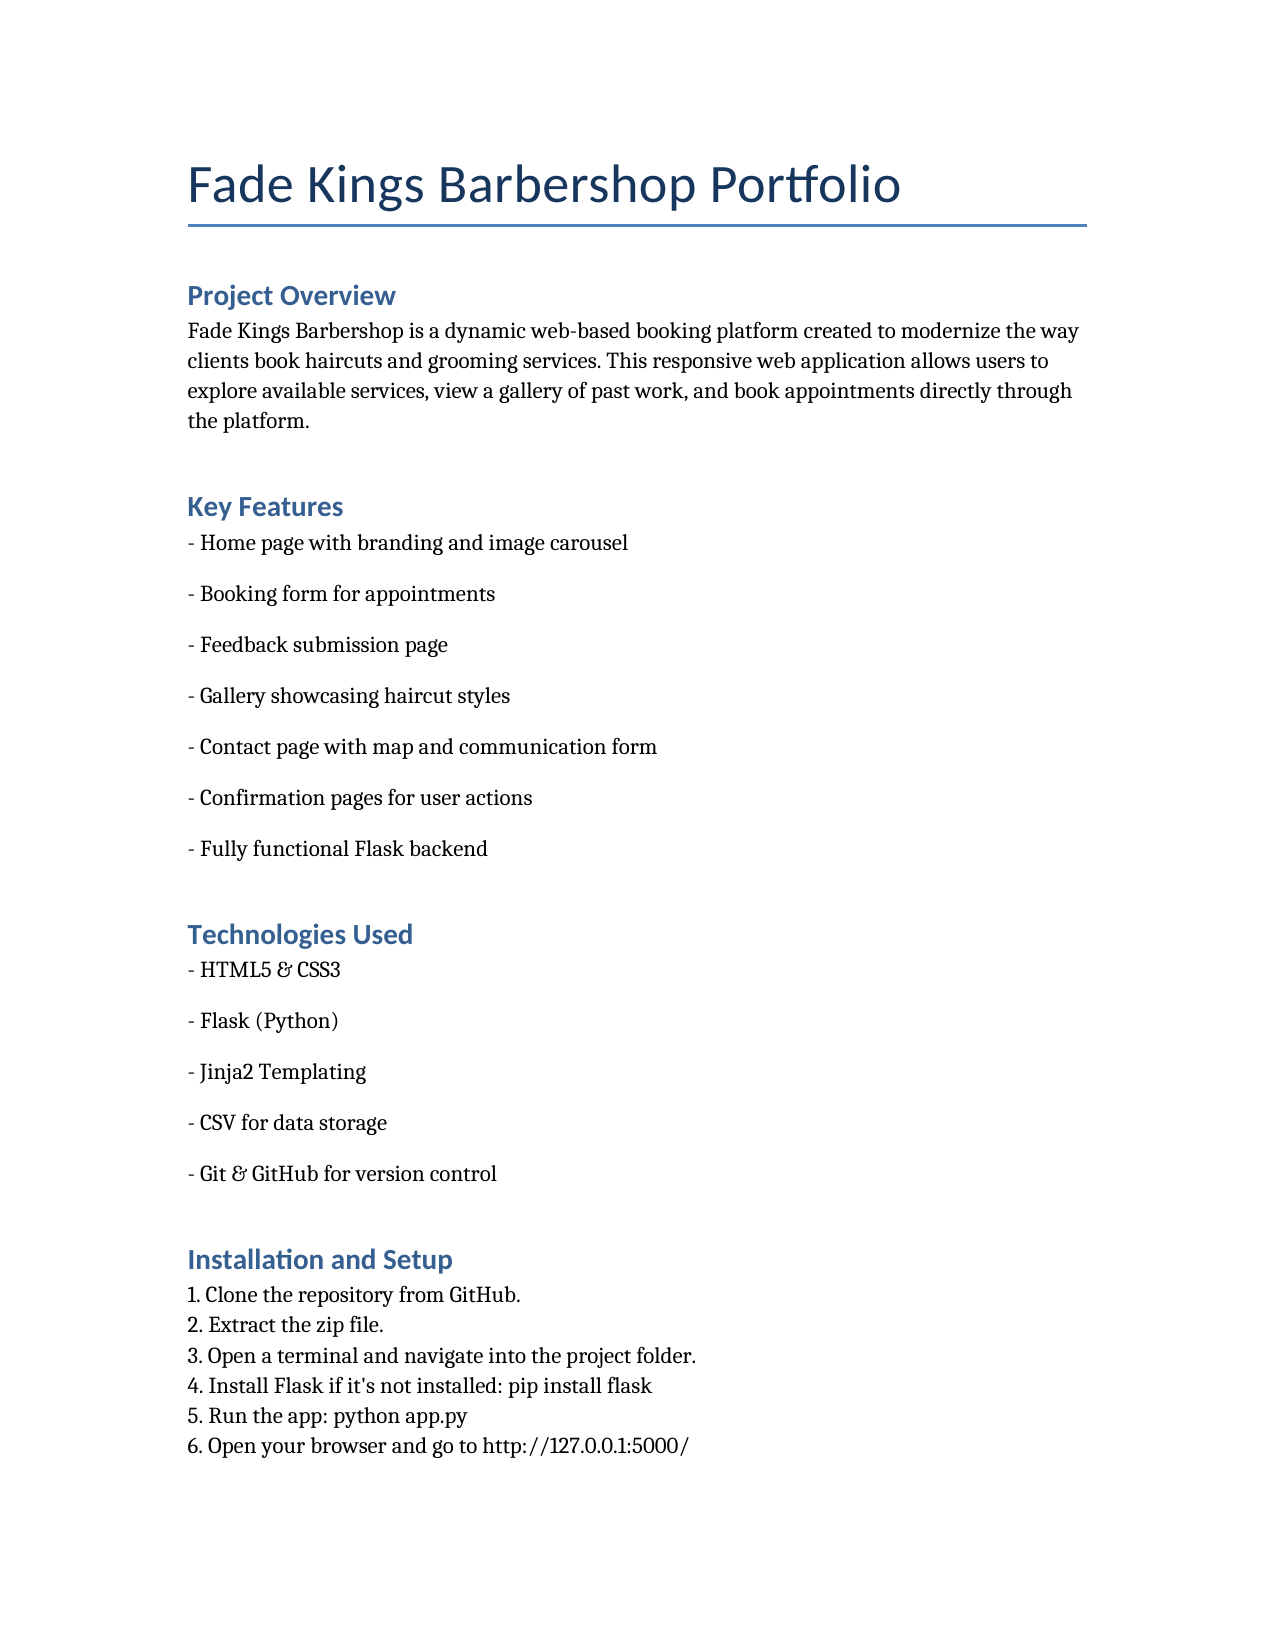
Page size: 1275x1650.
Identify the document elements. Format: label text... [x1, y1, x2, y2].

text - Jinja2 Templating [187, 1059, 1087, 1085]
title Fade Kings Barbershop Portfolio [187, 150, 1087, 227]
text - Home page with branding and image carousel [187, 529, 1087, 556]
text - HTML5 & CSS3 [187, 957, 1087, 983]
text Fade Kings Barbershop is a dynamic web-based booking platform created to modernize the way clients book haircuts and grooming services. This responsive web application allows users to explore available services, view a gallery of past work, and book appointments directly through the platform. [187, 317, 1087, 434]
subtitle Project Overview [187, 277, 1087, 312]
text - Gallery showcasing haircut styles [187, 682, 1087, 709]
text 1. Clone the repository from GitHub. 2. Extract the zip file. 3. Open a terminal and navigate into the project folder. 4. Install Flask if it's not installed: pip install flask 5. Run the app: python app.py 6. Open your browser and go to http://127.0.0.1:5000/ [187, 1282, 1087, 1459]
text - Booking form for appointments [187, 580, 1087, 607]
subtitle Key Features [187, 488, 1087, 524]
text - Flask (Python) [187, 1008, 1087, 1034]
text - CSV for data storage [187, 1110, 1087, 1136]
subtitle Installation and Setup [187, 1241, 1087, 1277]
text - Contact page with map and communication form [187, 733, 1087, 760]
text - Fully functional Flask backend [187, 836, 1087, 862]
subtitle Technologies Used [187, 916, 1087, 951]
text - Git & GitHub for version control [187, 1161, 1087, 1187]
text - Confirmation pages for user actions [187, 784, 1087, 811]
text - Feedback submission page [187, 631, 1087, 658]
